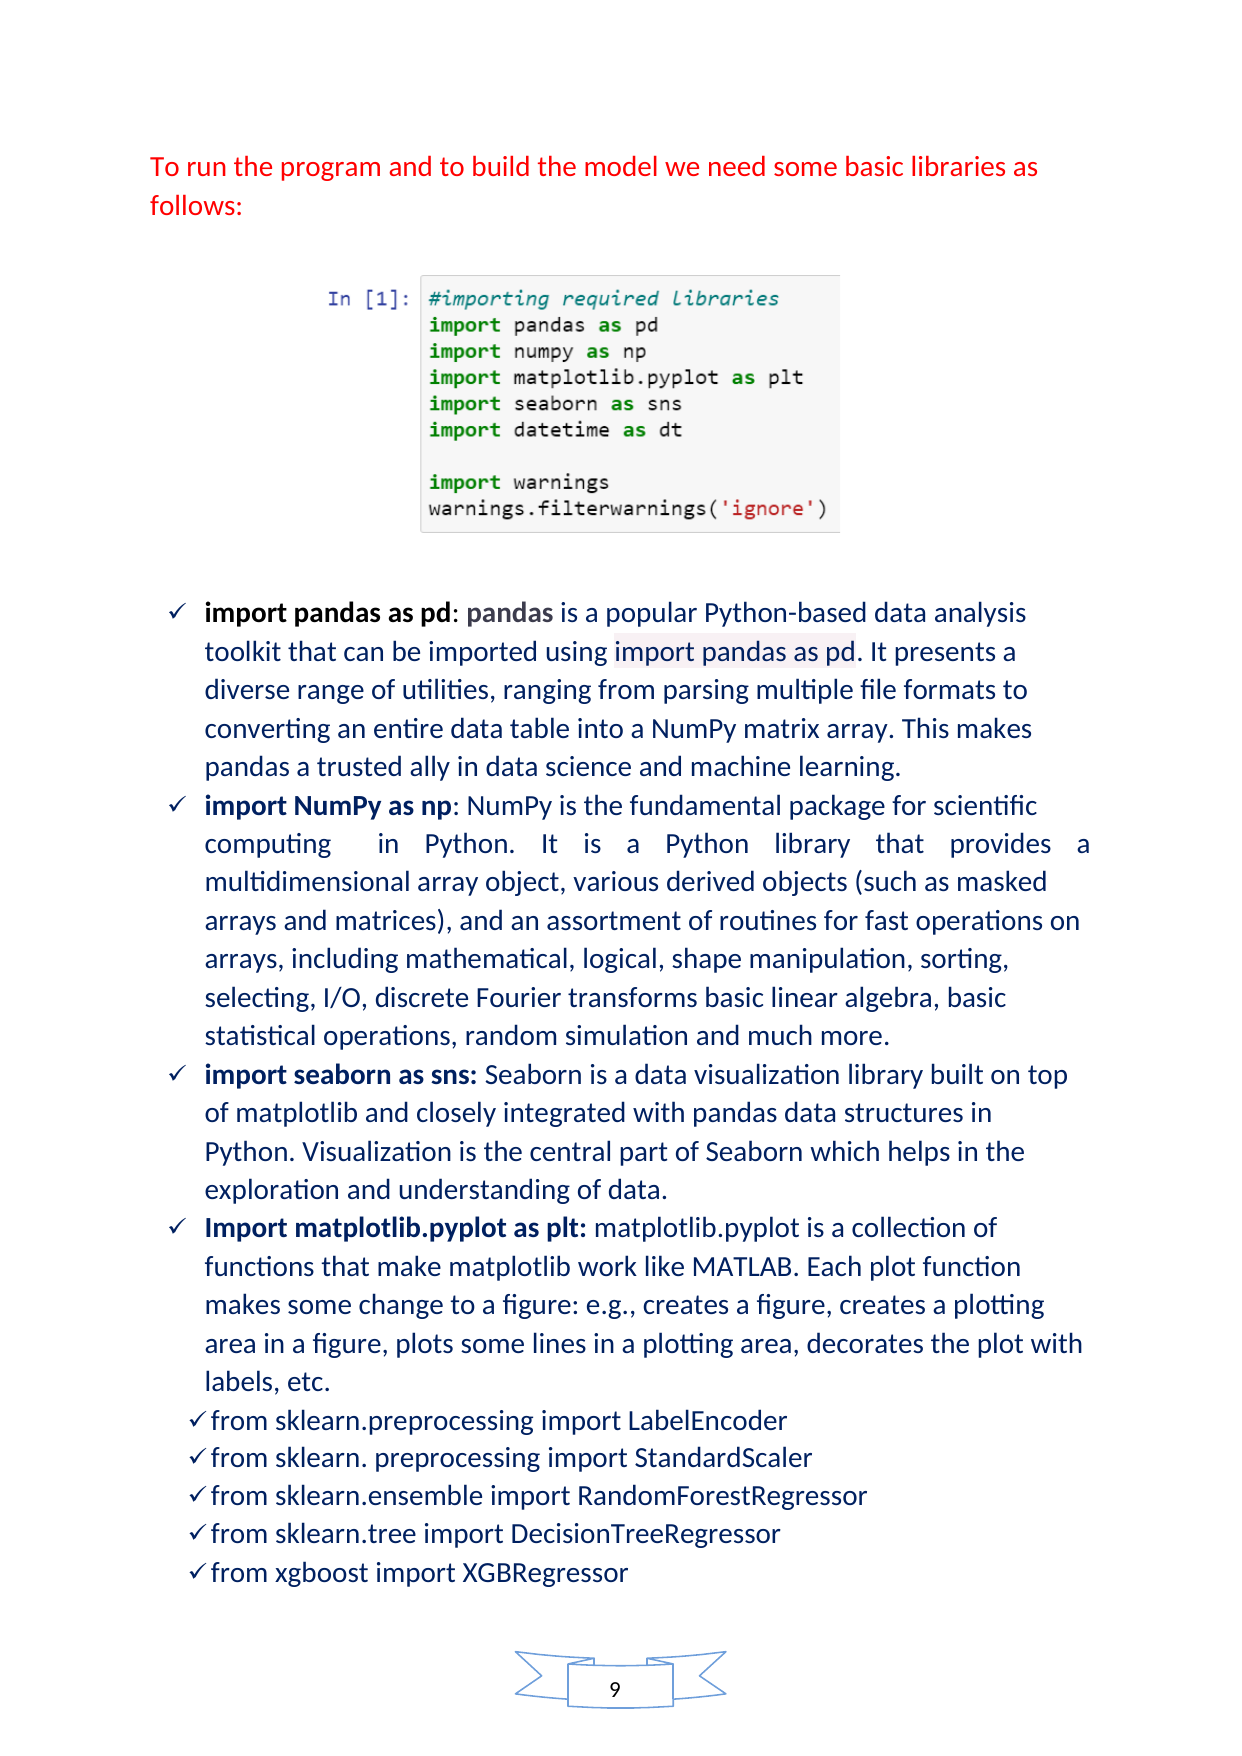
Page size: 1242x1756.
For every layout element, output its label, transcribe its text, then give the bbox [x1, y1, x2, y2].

list import NumPy as np: NumPy is the fundamental package for scientific computing in Python. It is a Python library that provides a multidimensional array object, various derived objects (such as masked arrays and matrices), and an assortment of routines for fast operations on arrays, including mathematical, logical, shape manipulation, sorting, selecting, I/O, discrete Fourier transforms basic linear algebra, basic statistical operations, random simulation and much more. [167, 787, 1092, 1053]
list Import matplotlib.pyplot as plt: matplotlib.pyplot is a collection of functions that make matplotlib work like MATLAB. Each plot function makes some change to a figure: e.g., creates a figure, creates a plotting area in a figure, plots some lines in a plotting area, decorates the plot with labels, etc. [167, 1209, 1088, 1399]
list from sklearn.ensemble import RandomForestRegressor [187, 1477, 1227, 1513]
text To run the program and to build the model we need some basic libraries as follows: [150, 148, 1041, 222]
picture [328, 275, 840, 533]
list from xgboost import XGBRegressor [187, 1554, 1227, 1590]
list import pandas as pd: pandas is a popular Python-based data analysis toolkit that can be imported using import pandas as pd. It presents a diverse range of utilities, ranging from parsing multiple file formats to converting an entire data table into a NumPy matrix array. This makes pandas a trusted ally in data science and machine learning. [167, 594, 1055, 784]
list from sklearn.tree import DecisionTreeRegressor [187, 1516, 1227, 1551]
list import seaborn as sns: Seaborn is a data visualization library built on top of matplotlib and closely integrated with pandas data structures in Python. Visualization is the central part of Seaborn which helps in the exploration and understanding of data. [167, 1056, 1076, 1207]
list from sklearn. preprocessing import StandardScaler [187, 1439, 1227, 1474]
list from sklearn.preprocessing import LabelEncoder [187, 1402, 1227, 1437]
